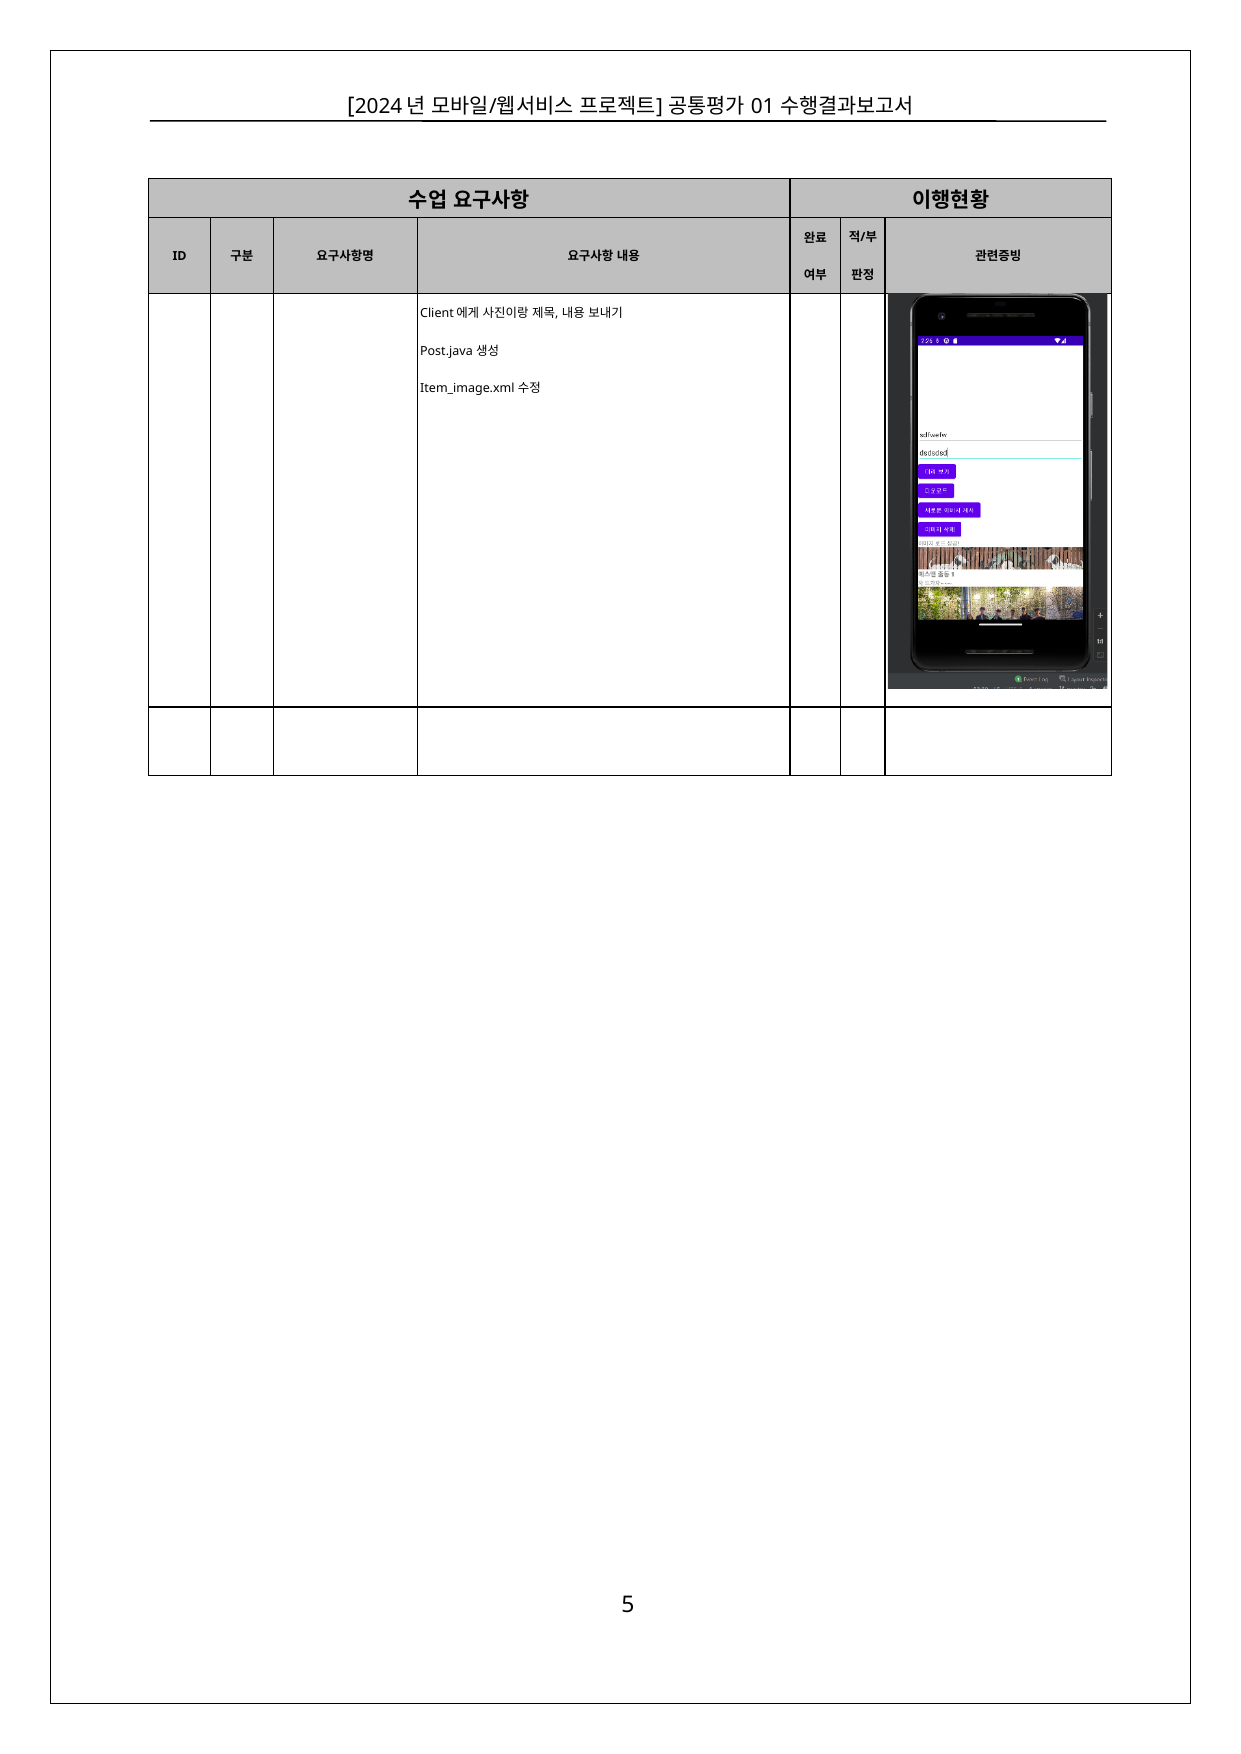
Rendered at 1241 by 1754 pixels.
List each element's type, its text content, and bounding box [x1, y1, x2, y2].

table_cell [841, 708, 884, 774]
table_cell [274, 294, 417, 706]
table_cell ID [149, 218, 210, 293]
table_cell 요구사항 내용 [418, 218, 789, 293]
table_cell [886, 294, 1111, 706]
table_header 수업 요구사항 [149, 179, 789, 217]
table_cell [274, 708, 417, 774]
table_cell 요구사항명 [274, 218, 417, 293]
table_cell [791, 708, 840, 774]
table_cell 구분 [211, 218, 273, 293]
table_cell [211, 294, 273, 706]
table_cell [149, 294, 210, 706]
table_cell Client에게 사진이랑 제목, 내용 보내기 Post.java 생성 Item_image.xml 수정 [418, 294, 789, 706]
picture [887, 293, 1108, 689]
table_cell [791, 294, 840, 706]
table_cell [886, 708, 1111, 774]
table_cell [149, 708, 210, 774]
table_cell [211, 708, 273, 774]
table_cell 관련증빙 [886, 218, 1111, 293]
table_cell 적/부 판정 [841, 218, 884, 293]
table_cell 완료 여부 [791, 218, 840, 293]
table_cell [418, 708, 789, 774]
table_cell [841, 294, 884, 706]
table_header 이행현황 [791, 179, 1111, 217]
